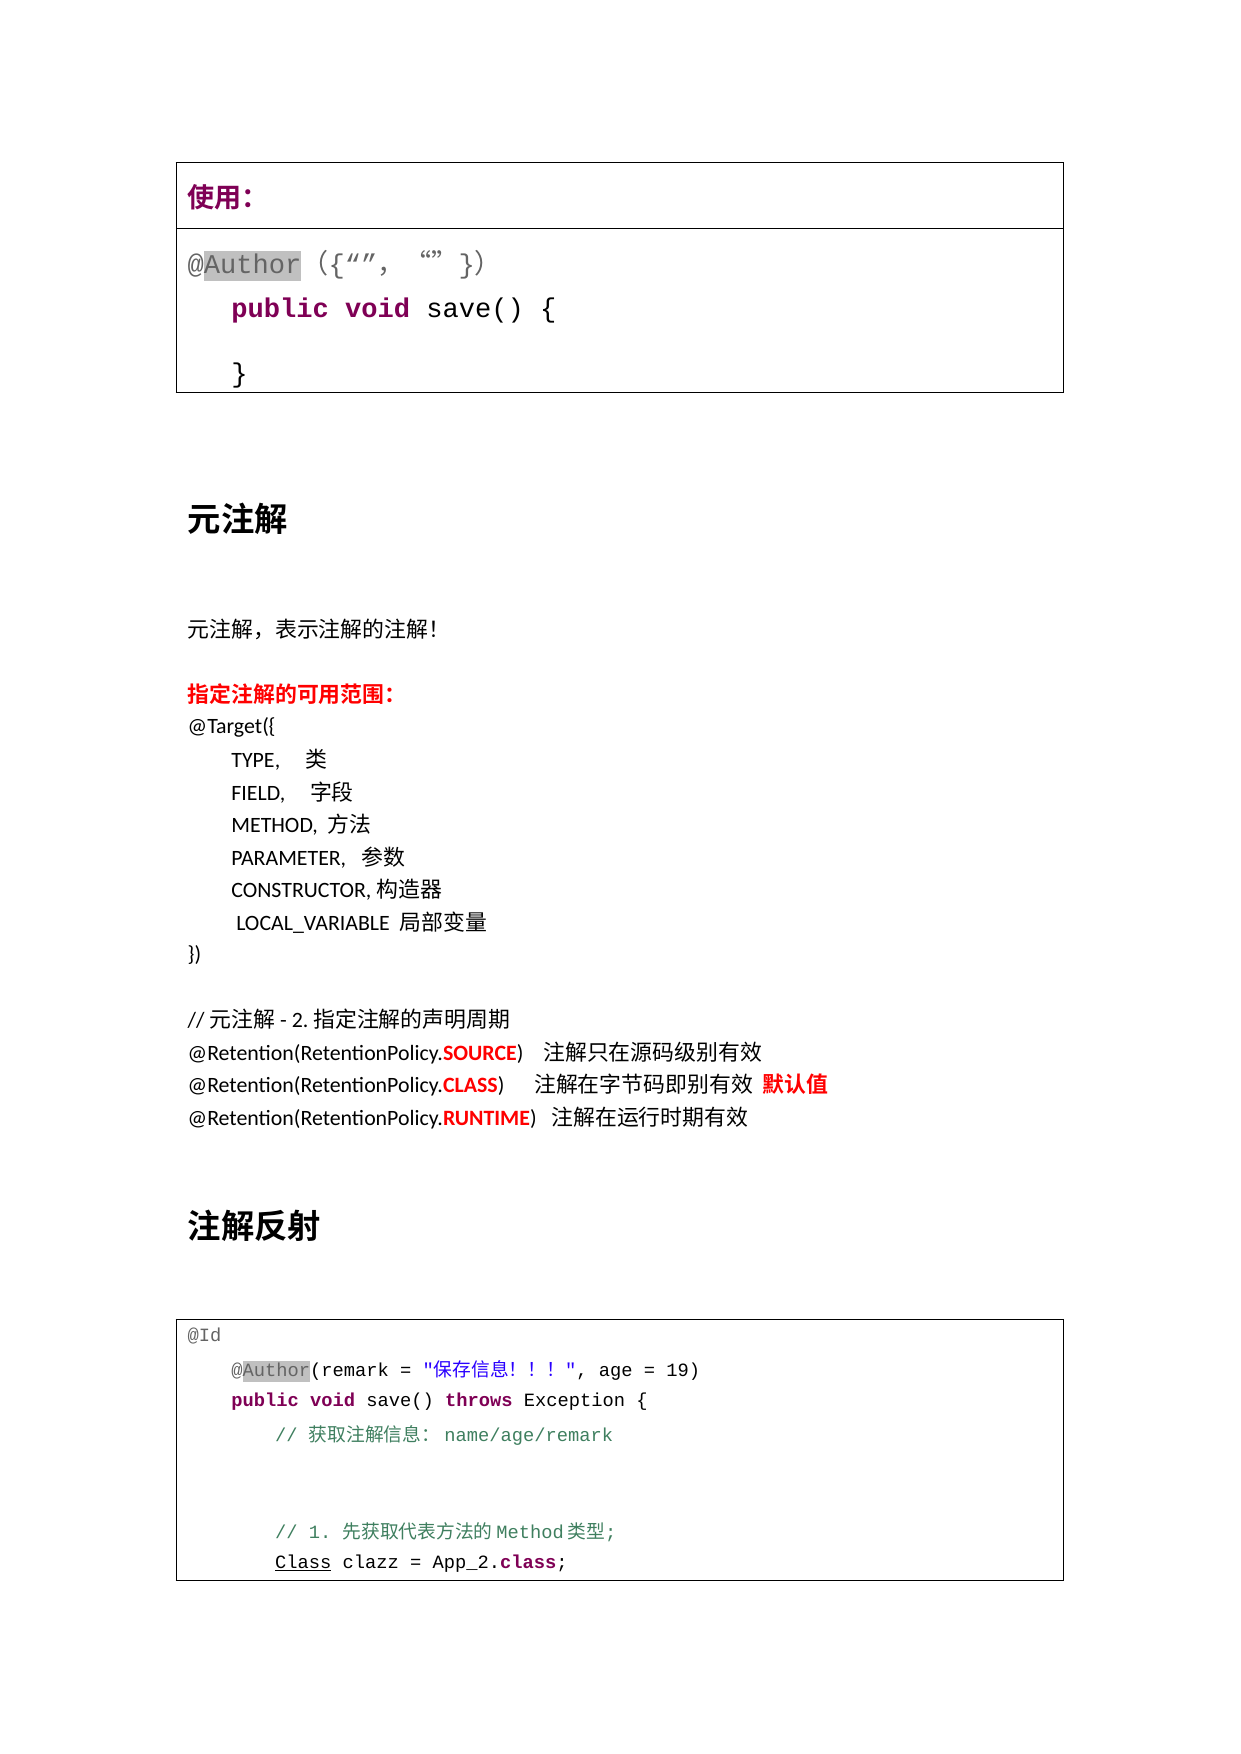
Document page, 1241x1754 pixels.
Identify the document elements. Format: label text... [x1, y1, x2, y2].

table_cell @Author（{“”，“”}） public void save() { } [177, 229, 1063, 392]
text LOCAL_VARIABLE 局部变量 [187, 904, 1053, 937]
text @Retention(RetentionPolicy.SOURCE) 注解只在源码级别有效 [187, 1034, 1053, 1067]
text }) [187, 937, 1053, 969]
text @Target({ [187, 709, 1053, 742]
text @Retention(RetentionPolicy.RUNTIME) 注解在运行时期有效 [187, 1099, 1053, 1132]
text FIELD, 字段 [187, 774, 1053, 807]
text 指定注解的可用范围： [187, 677, 1053, 709]
text METHOD, 方法 [187, 807, 1053, 839]
subtitle 注解反射 [187, 1191, 1053, 1256]
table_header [177, 1320, 1063, 1580]
text // 元注解 - 2. 指定注解的声明周期 [187, 1002, 1053, 1034]
text @Retention(RetentionPolicy.CLASS) 注解在字节码即别有效 默认值 [187, 1067, 1053, 1099]
text PARAMETER, 参数 [187, 839, 1053, 872]
text CONSTRUCTOR, 构造器 [187, 872, 1053, 904]
text TYPE, 类 [187, 742, 1053, 774]
table_cell 使用： [177, 163, 1063, 228]
text 元注解，表示注解的注解！ [187, 612, 1053, 644]
subtitle 元注解 [187, 485, 1053, 550]
